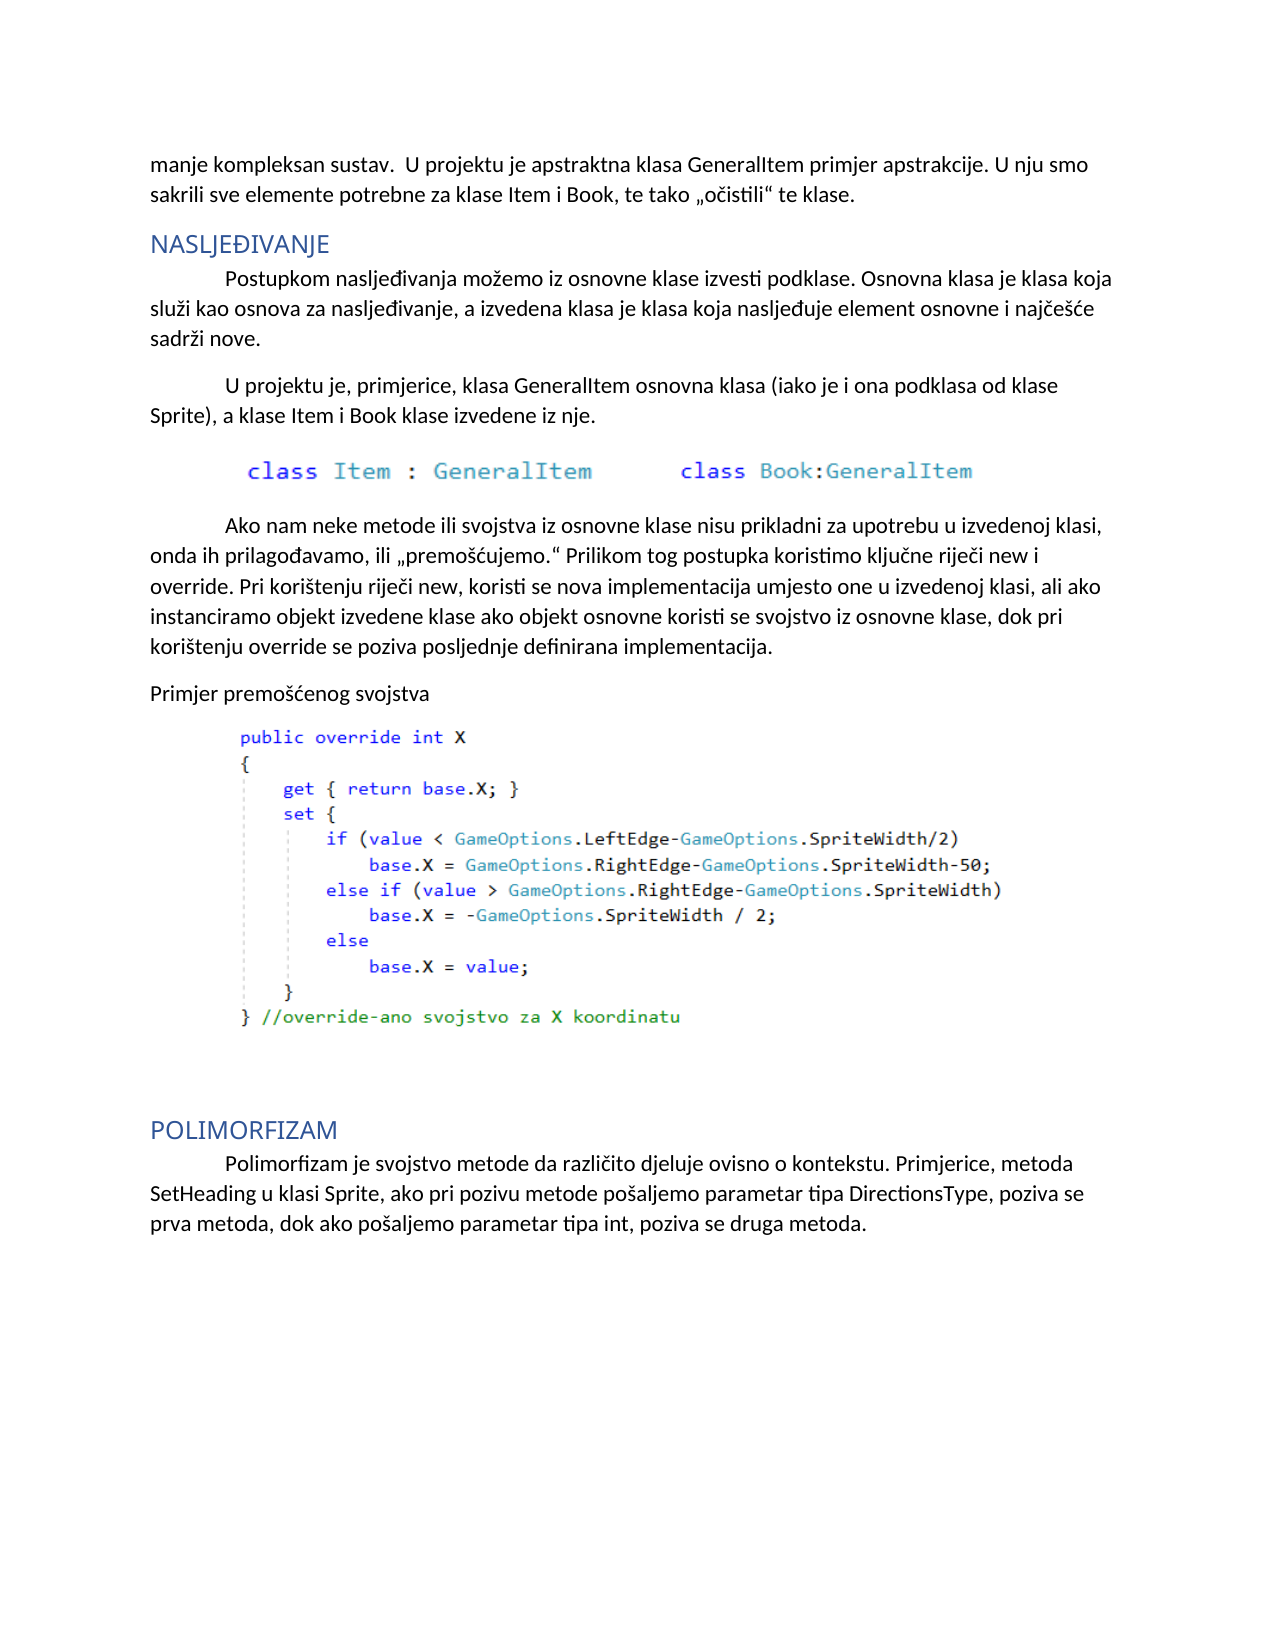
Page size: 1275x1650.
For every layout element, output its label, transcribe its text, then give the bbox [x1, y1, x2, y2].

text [150, 150, 1125, 208]
text Polimorfizam je svojstvo metode da različito djeluje ovisno o kontekstu. Primjerice, metoda SetHeading u klasi Sprite, ako pri pozivu metode pošaljemo parametar tipa DirectionsType, poziva se prva metoda, dok ako pošaljemo parametar tipa int, poziva se druga metoda. [150, 1149, 1125, 1237]
subtitle NASLJEĐIVANJE [150, 227, 1125, 261]
text Ako nam neke metode ili svojstva iz osnovne klase nisu prikladni za upotrebu u izvedenoj klasi, onda ih prilagođavamo, ili „premošćujemo.“ Prilikom tog postupka koristimo ključne riječi new i override. Pri korištenju riječi new, koristi se nova implementacija umjesto one u izvedenoj klasi, ali ako instanciramo objekt izvedene klase ako objekt osnovne koristi se svojstvo iz osnovne klase, dok pri korištenju override se poziva posljednje definirana implementacija. [150, 511, 1125, 660]
text U projektu je, primjerice, klasa GeneralItem osnovna klasa (iako je i ona podklasa od klase Sprite), a klase Item i Book klase izvedene iz nje. [150, 371, 1125, 429]
picture [225, 726, 1021, 1033]
text Postupkom nasljeđivanja možemo iz osnovne klase izvesti podklase. Osnovna klasa je klasa koja služi kao osnova za nasljeđivanje, a izvedena klasa je klasa koja nasljeđuje element osnovne i najčešće sadrži nove. [150, 264, 1125, 352]
picture [225, 448, 664, 493]
text Primjer premošćenog svojstva [150, 679, 1125, 707]
picture [668, 448, 1030, 493]
subtitle POLIMORFIZAM [150, 1112, 1125, 1146]
